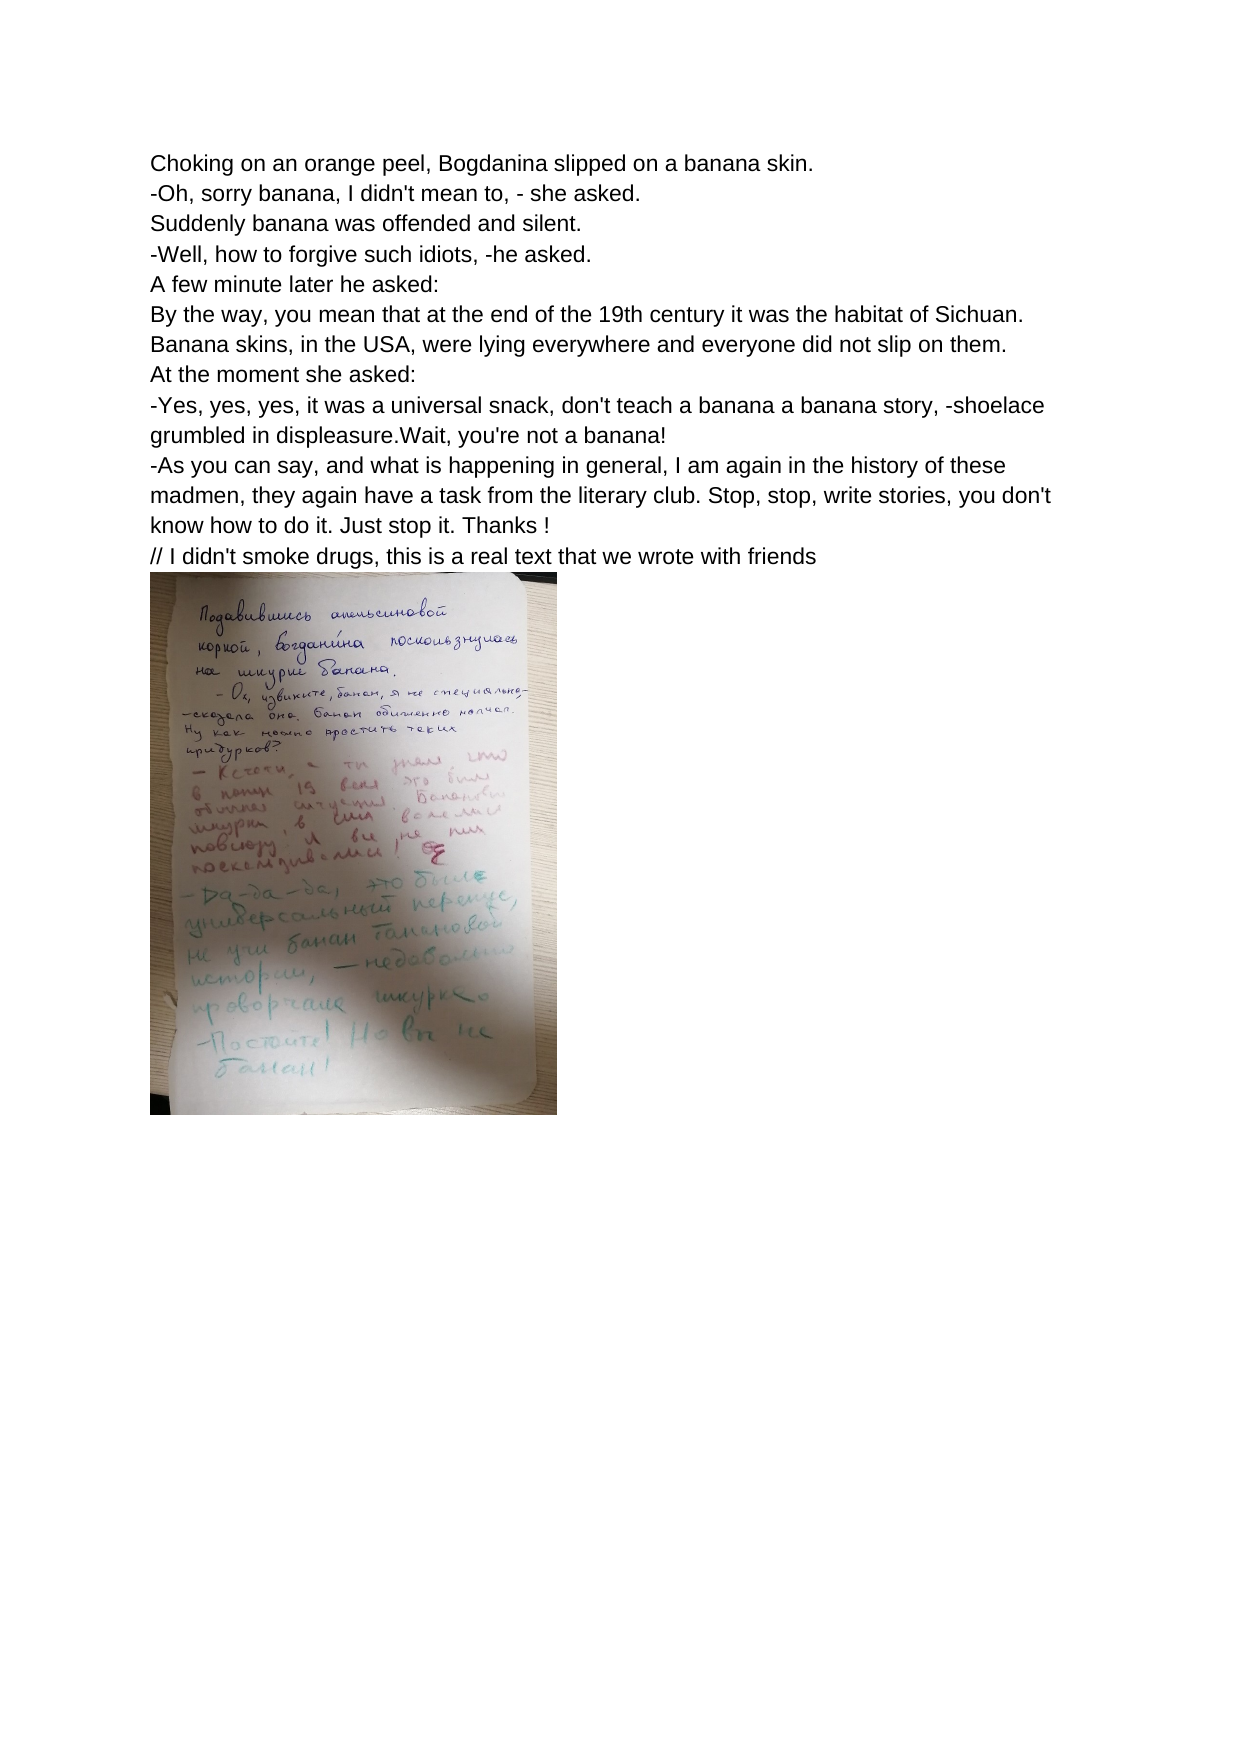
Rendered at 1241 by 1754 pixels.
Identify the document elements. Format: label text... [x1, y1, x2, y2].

text By the way, you mean that at the end of the 19th century it was the habitat of Sichuan. Banana skins, in the USA, were lying everywhere and everyone did not slip on them. [150, 301, 1090, 358]
text // I didn't smoke drugs, this is a real text that we wrote with friends [150, 543, 1090, 569]
text Choking on an orange peel, Bogdanina slipped on a banana skin. [150, 150, 1090, 176]
text A few minute later he asked: [150, 271, 1090, 297]
text -Yes, yes, yes, it was a universal snack, don't teach a banana a banana story, -shoelace grumbled in displeasure.Wait, you're not a banana! [150, 392, 1090, 448]
text At the moment she asked: [150, 361, 1090, 388]
text -Oh, sorry banana, I didn't mean to, - she asked. [150, 180, 1090, 207]
text -As you can say, and what is happening in general, I am again in the history of these madmen, they again have a task from the literary club. Stop, stop, write stories, you don't know how to do it. Just stop it. Thanks ! [150, 452, 1090, 539]
text -Well, how to forgive such idiots, -he asked. [150, 241, 1090, 267]
text Suddenly banana was offended and silent. [150, 210, 1090, 237]
picture [150, 572, 557, 1115]
